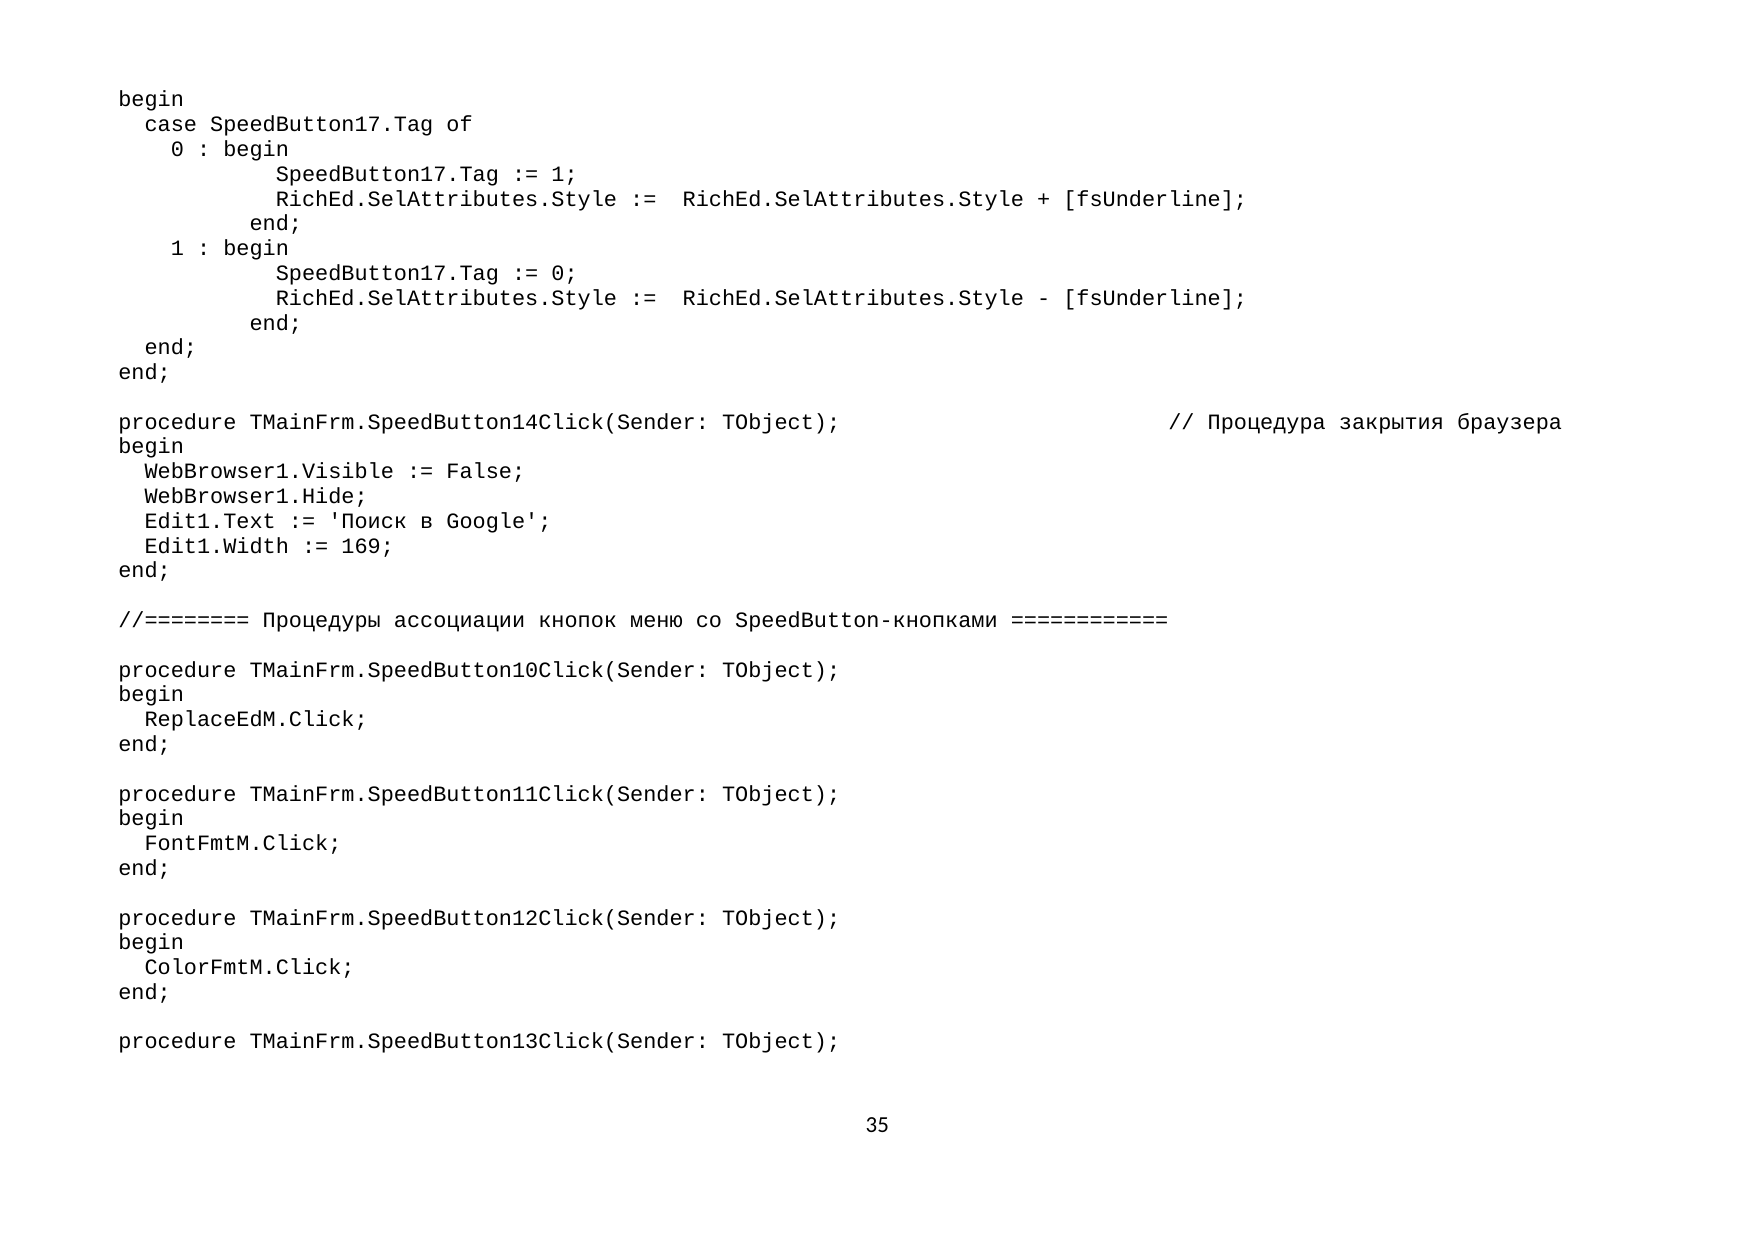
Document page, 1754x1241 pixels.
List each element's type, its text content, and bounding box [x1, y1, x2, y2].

text end; [118, 361, 1636, 386]
text case SpeedButton17.Tag of [118, 113, 1636, 138]
text 1 : begin [118, 237, 1636, 262]
text procedure TMainFrm.SpeedButton10Click(Sender: TObject); [118, 659, 1636, 684]
text SpeedButton17.Tag := 1; [118, 163, 1636, 188]
text RichEd.SelAttributes.Style := RichEd.SelAttributes.Style - [fsUnderline]; [118, 287, 1636, 312]
text FontFmtM.Click; [118, 832, 1636, 857]
text procedure TMainFrm.SpeedButton13Click(Sender: TObject); [118, 1031, 1636, 1056]
text begin [118, 684, 1636, 708]
text Edit1.Width := 169; [118, 535, 1636, 560]
text //======== Процедуры ассоциации кнопок меню со SpeedButton-кнопками ============ [118, 609, 1636, 634]
text end; [118, 560, 1636, 584]
text end; [118, 213, 1636, 237]
text begin [118, 89, 1636, 113]
text end; [118, 312, 1636, 337]
text end; [118, 733, 1636, 758]
text ColorFmtM.Click; [118, 956, 1636, 981]
text begin [118, 436, 1636, 461]
text WebBrowser1.Visible := False; [118, 461, 1636, 485]
text procedure TMainFrm.SpeedButton12Click(Sender: TObject); [118, 907, 1636, 932]
text WebBrowser1.Hide; [118, 485, 1636, 510]
text Edit1.Text := 'Поиск в Google'; [118, 510, 1636, 535]
text procedure TMainFrm.SpeedButton11Click(Sender: TObject); [118, 783, 1636, 808]
text SpeedButton17.Tag := 0; [118, 262, 1636, 287]
text RichEd.SelAttributes.Style := RichEd.SelAttributes.Style + [fsUnderline]; [118, 188, 1636, 213]
text 0 : begin [118, 138, 1636, 163]
text end; [118, 981, 1636, 1006]
text end; [118, 337, 1636, 361]
text begin [118, 932, 1636, 956]
text procedure TMainFrm.SpeedButton14Click(Sender: TObject); // Процедура закрытия браузера [118, 411, 1636, 436]
text end; [118, 857, 1636, 882]
text ReplaceEdM.Click; [118, 708, 1636, 733]
text begin [118, 808, 1636, 832]
